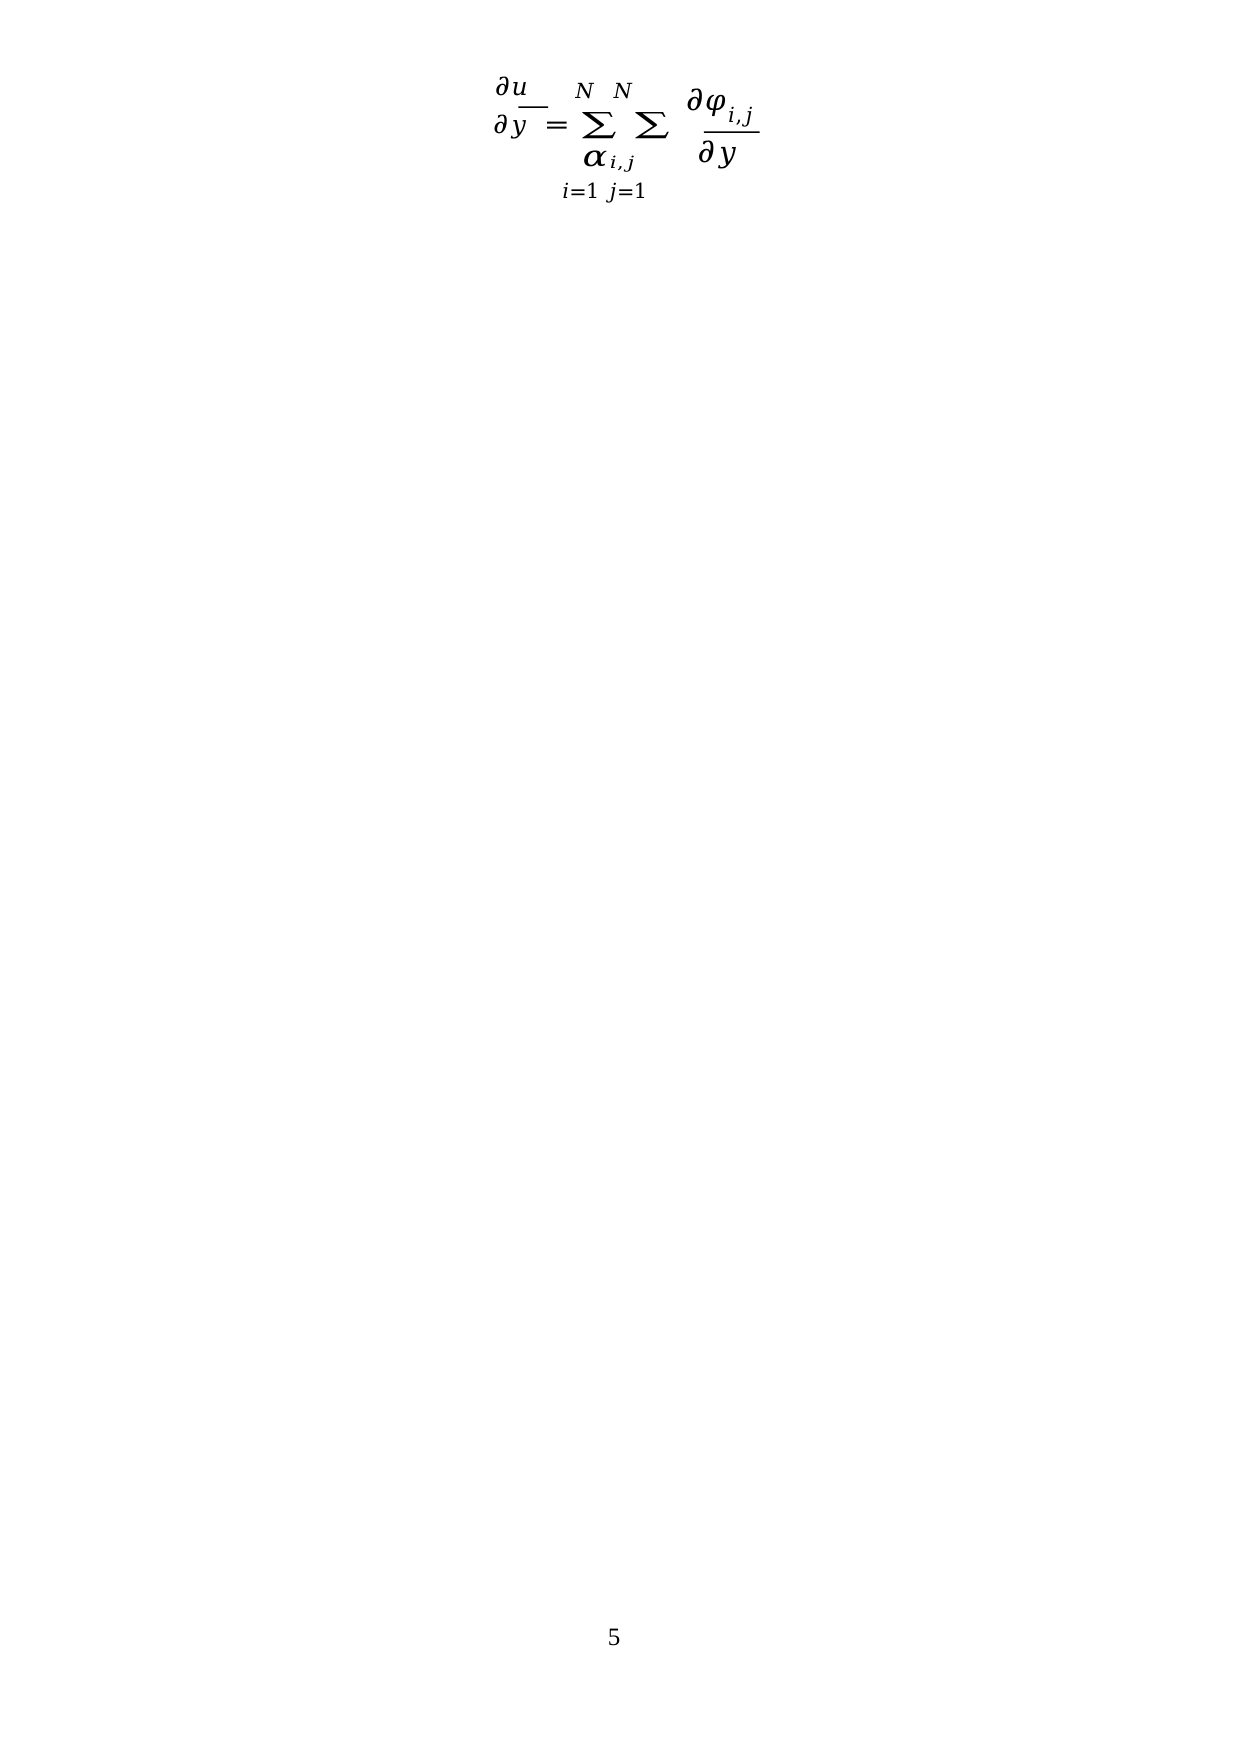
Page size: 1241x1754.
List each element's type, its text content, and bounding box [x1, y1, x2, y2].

text 𝜕𝜑𝑖,𝑗 [685, 81, 1188, 128]
text 𝑖=1 𝑗=1 [532, 178, 677, 203]
text 𝜕𝑦 [64, 108, 528, 138]
text 𝑁 𝑁 [532, 78, 675, 103]
text = ∑ ∑ 𝛼𝑖,𝑗 [541, 107, 675, 172]
text 𝜕𝑢̅ [64, 71, 527, 101]
subtitle 𝜕𝑦 [697, 133, 1188, 168]
